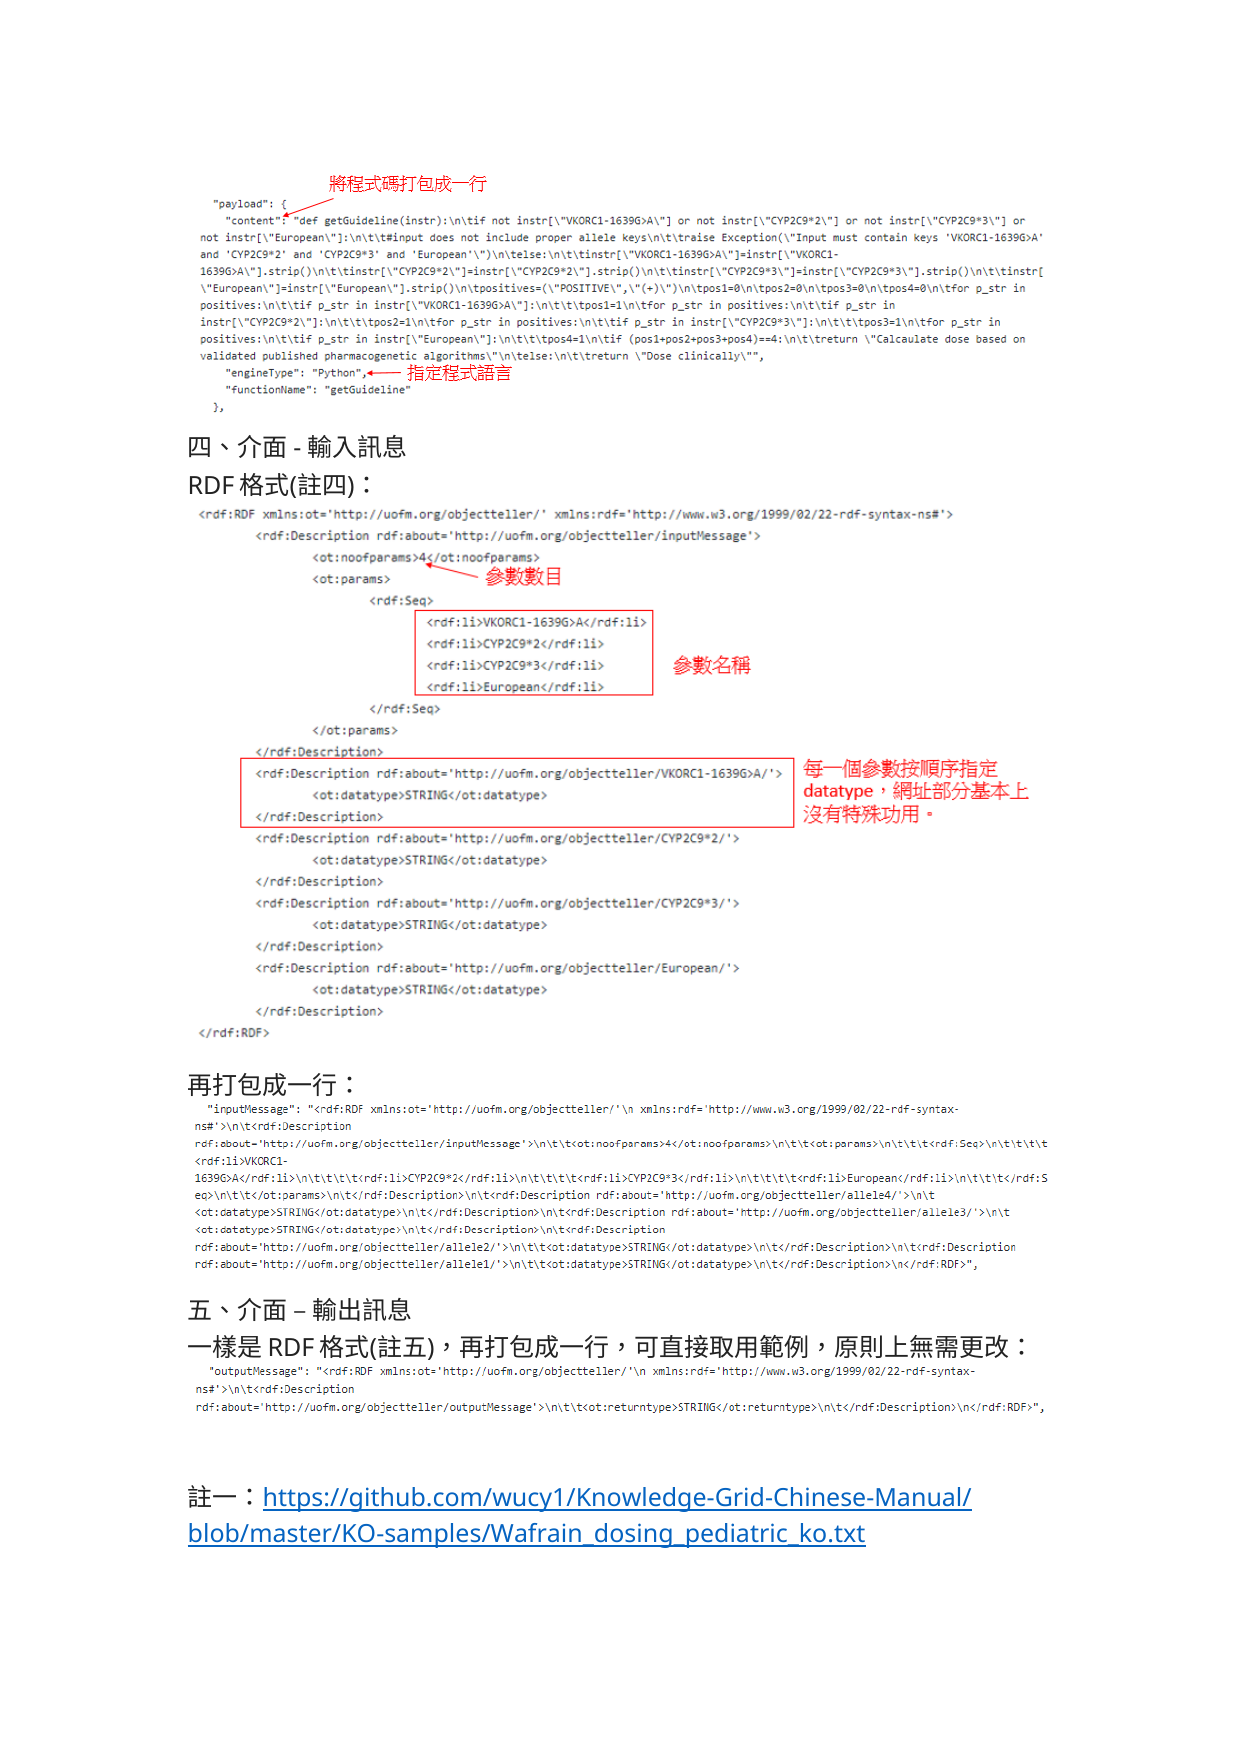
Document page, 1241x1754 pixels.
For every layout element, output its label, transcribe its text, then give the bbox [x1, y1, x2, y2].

text RDF格式(註四)： [187, 464, 1053, 502]
text 再打包成一行： [187, 1064, 1053, 1102]
picture [187, 164, 1052, 423]
picture [187, 1364, 1053, 1417]
text 五、介面 – 輸出訊息 [187, 1289, 1053, 1327]
text 一樣是RDF格式(註五)，再打包成一行，可直接取用範例，原則上無需更改： [187, 1327, 1053, 1364]
text 註一：https://github.com/wucy1/Knowledge-Grid-Chinese-Manual/blob/master/KO-samples/Wafrain_dosing_pediatric_ko.txt [187, 1477, 1053, 1552]
picture [187, 1102, 1053, 1273]
text 四、介面 - 輸入訊息 [187, 427, 1053, 464]
picture [187, 502, 1052, 1048]
